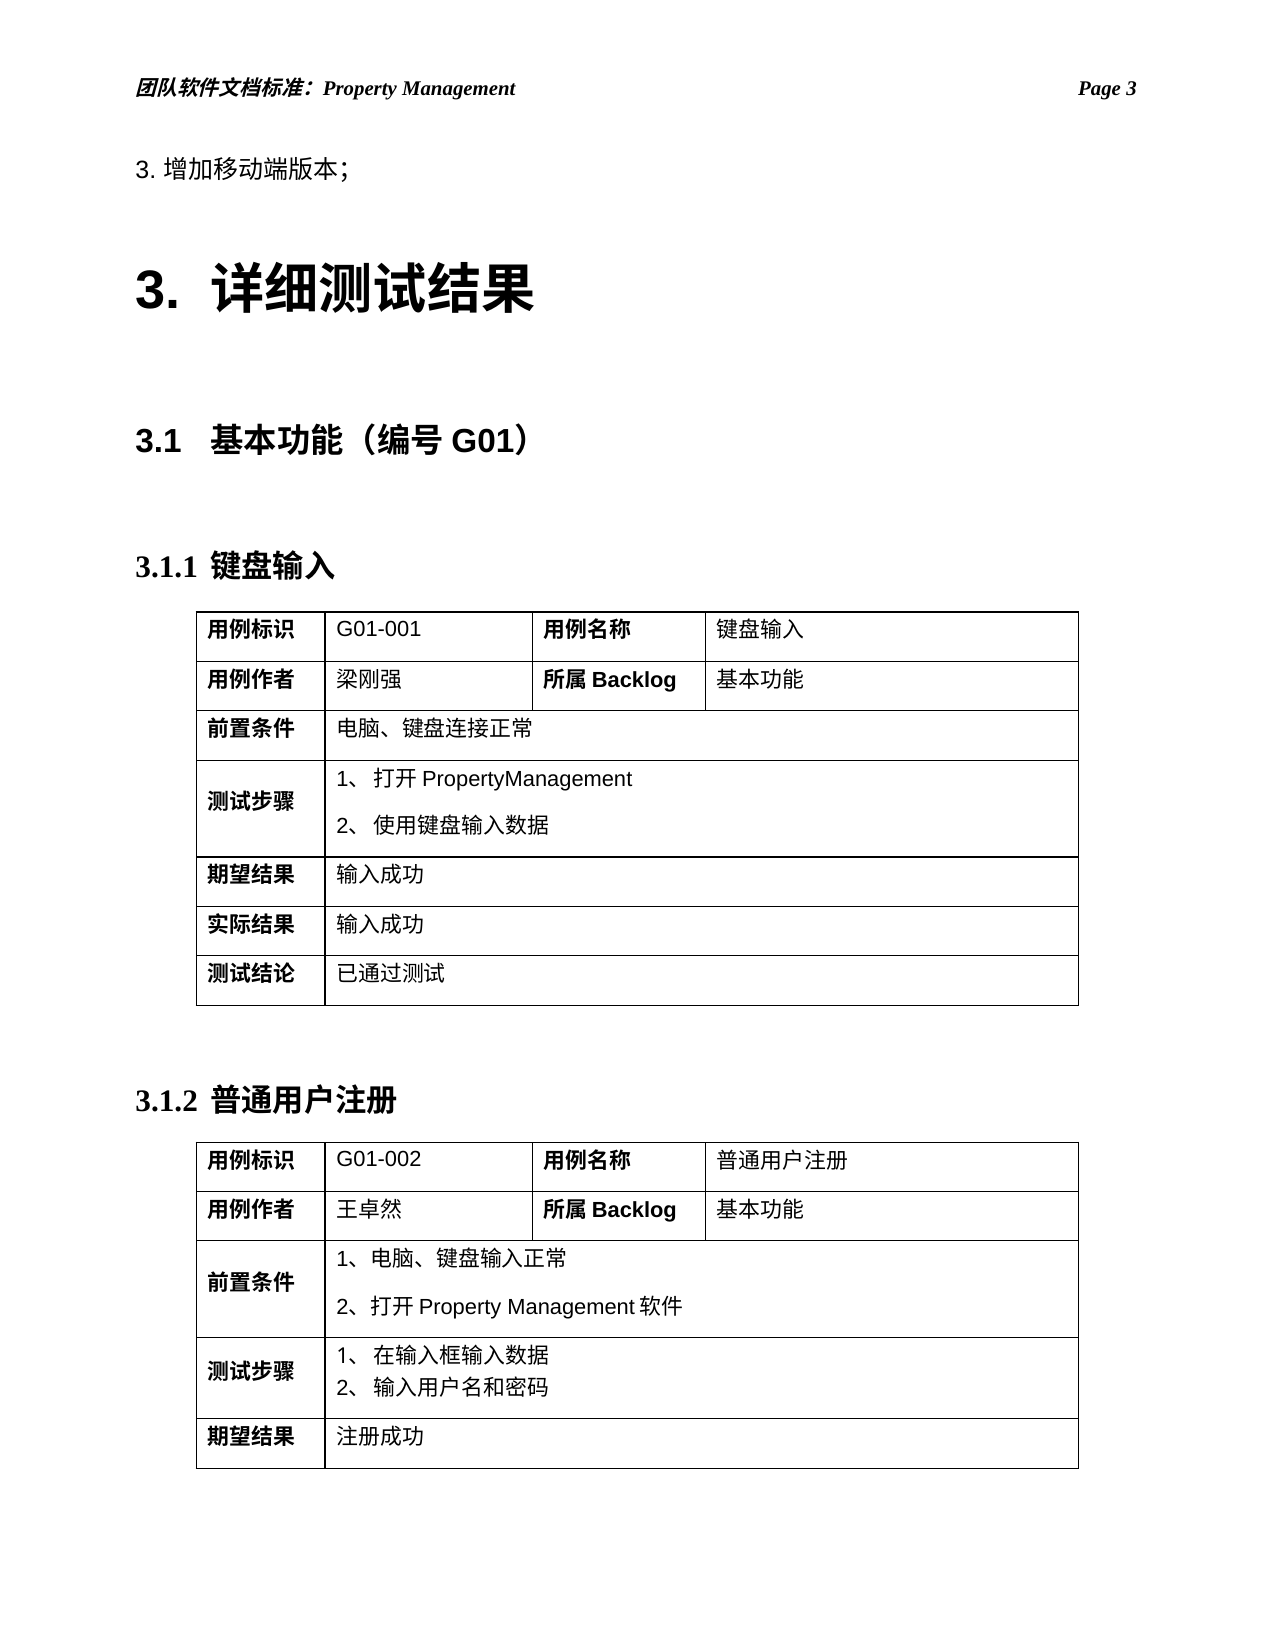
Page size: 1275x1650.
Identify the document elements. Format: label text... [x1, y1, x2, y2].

table_cell 前置条件 [197, 1241, 324, 1337]
table_cell 已通过测试 [326, 956, 1078, 1004]
table_cell 在输入框输入数据 输入用户名和密码 [326, 1338, 1078, 1418]
subtitle 键盘输入 [135, 541, 1140, 586]
table_header 普通用户注册 [706, 1143, 1078, 1191]
table_header 用例名称 [533, 613, 705, 661]
table_cell 注册成功 [326, 1419, 1078, 1468]
table_header 用例标识 [197, 613, 324, 661]
table_cell 测试步骤 [197, 1338, 324, 1418]
table_cell 梁刚强 [326, 662, 532, 710]
table_cell 基本功能 [706, 1192, 1078, 1240]
table_cell 用例作者 [197, 662, 324, 710]
table_cell 测试步骤 [197, 761, 324, 856]
table_cell 电脑、键盘连接正常 [326, 711, 1078, 759]
table_cell 测试结论 [197, 956, 324, 1004]
table_cell 期望结果 [197, 1419, 324, 1468]
table_header G01-002 [326, 1143, 532, 1191]
table_cell 打开PropertyManagement 使用键盘输入数据 [326, 761, 1078, 856]
table_header 用例标识 [197, 1143, 324, 1191]
text 3. 增加移动端版本； [135, 150, 1140, 186]
subtitle 普通用户注册 [135, 1092, 1140, 1117]
subtitle 基本功能（编号 G01） [135, 414, 1140, 462]
table_header G01-001 [326, 613, 532, 661]
table_cell 1、电脑、键盘输入正常 2、打开Property Management软件 [326, 1241, 1078, 1337]
table_cell 所属Backlog [533, 1192, 705, 1240]
table_cell 前置条件 [197, 711, 324, 759]
table_cell 用例作者 [197, 1192, 324, 1240]
table_cell 基本功能 [706, 662, 1078, 710]
table_header 用例名称 [533, 1143, 705, 1191]
subtitle 详细测试结果 [135, 245, 1140, 324]
table_cell 王卓然 [326, 1192, 532, 1240]
table_cell 输入成功 [326, 907, 1078, 955]
table_cell 所属Backlog [533, 662, 705, 710]
table_cell 实际结果 [197, 907, 324, 955]
table_cell 期望结果 [197, 858, 324, 906]
table_header 键盘输入 [706, 613, 1078, 661]
table_cell 输入成功 [326, 858, 1078, 906]
